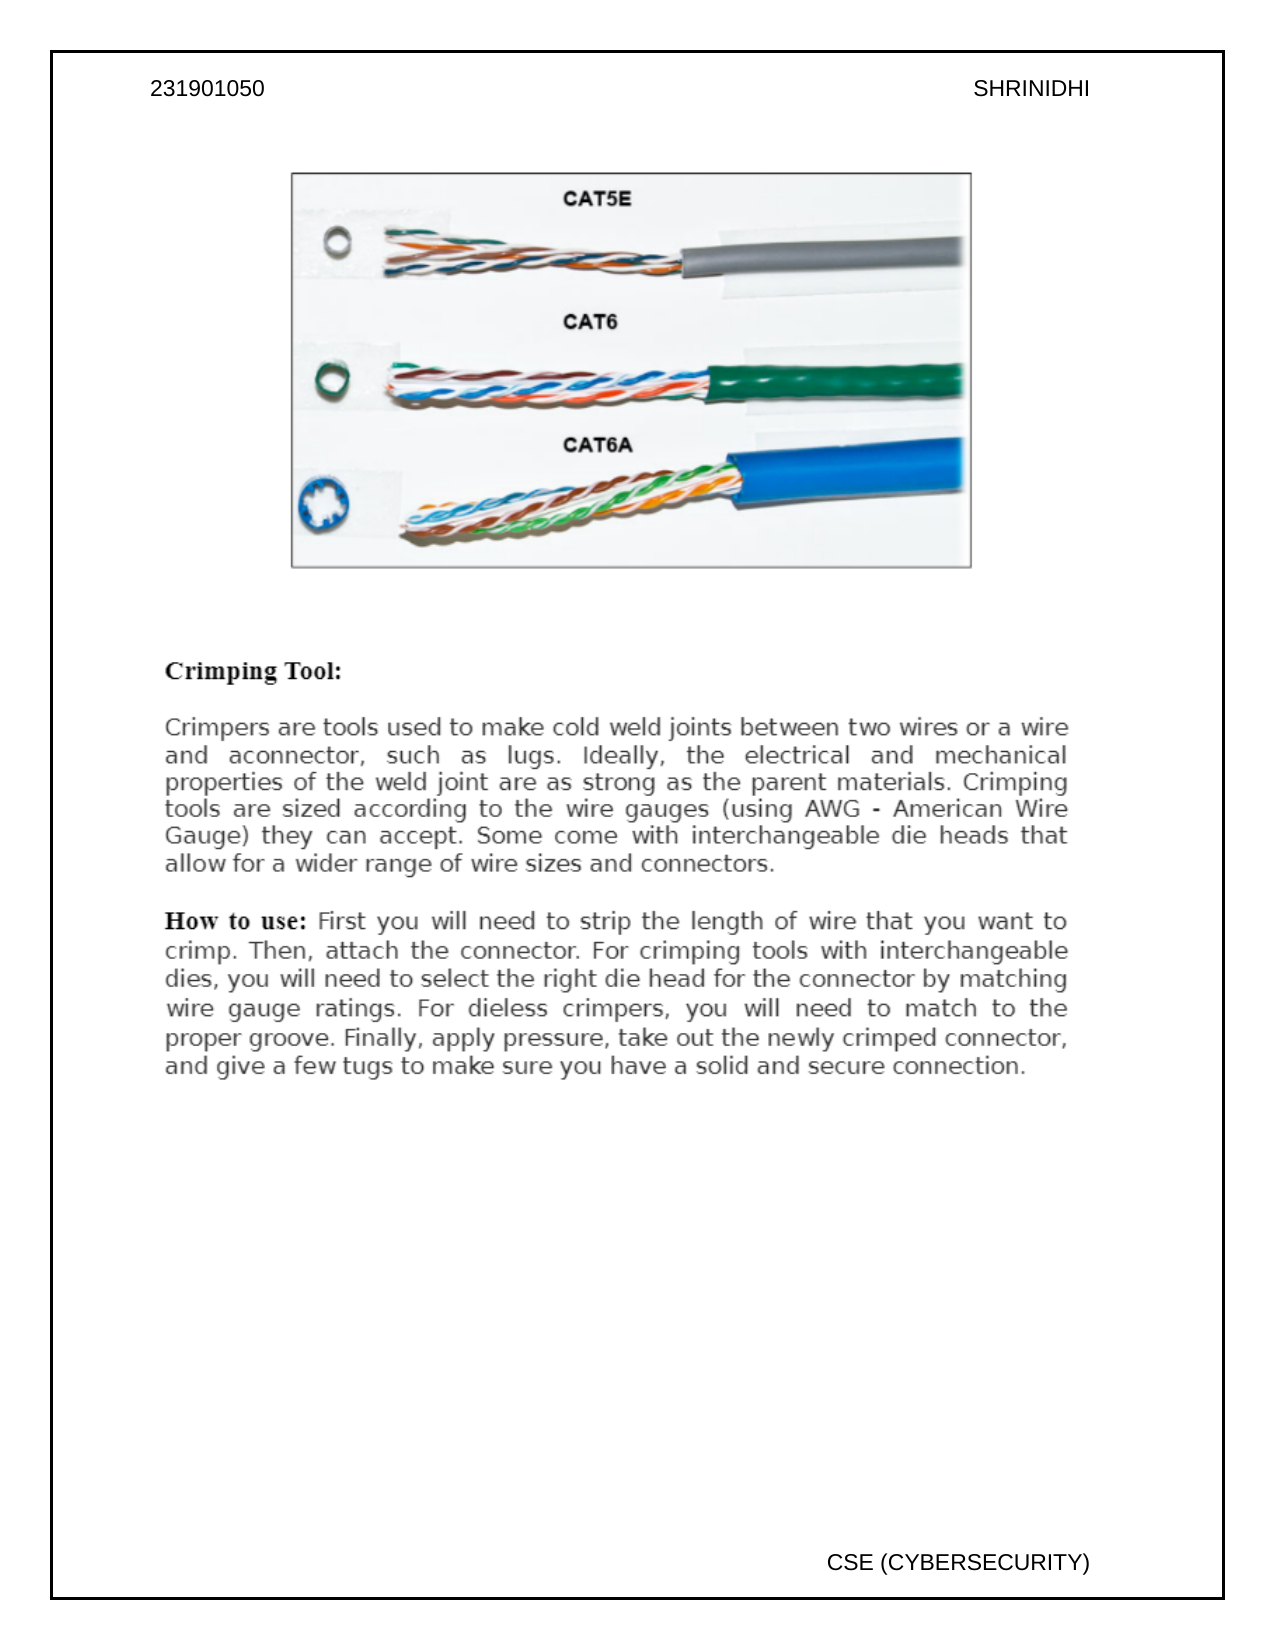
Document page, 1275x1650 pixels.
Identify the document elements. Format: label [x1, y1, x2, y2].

picture [150, 640, 1091, 1091]
picture [150, 150, 1091, 612]
